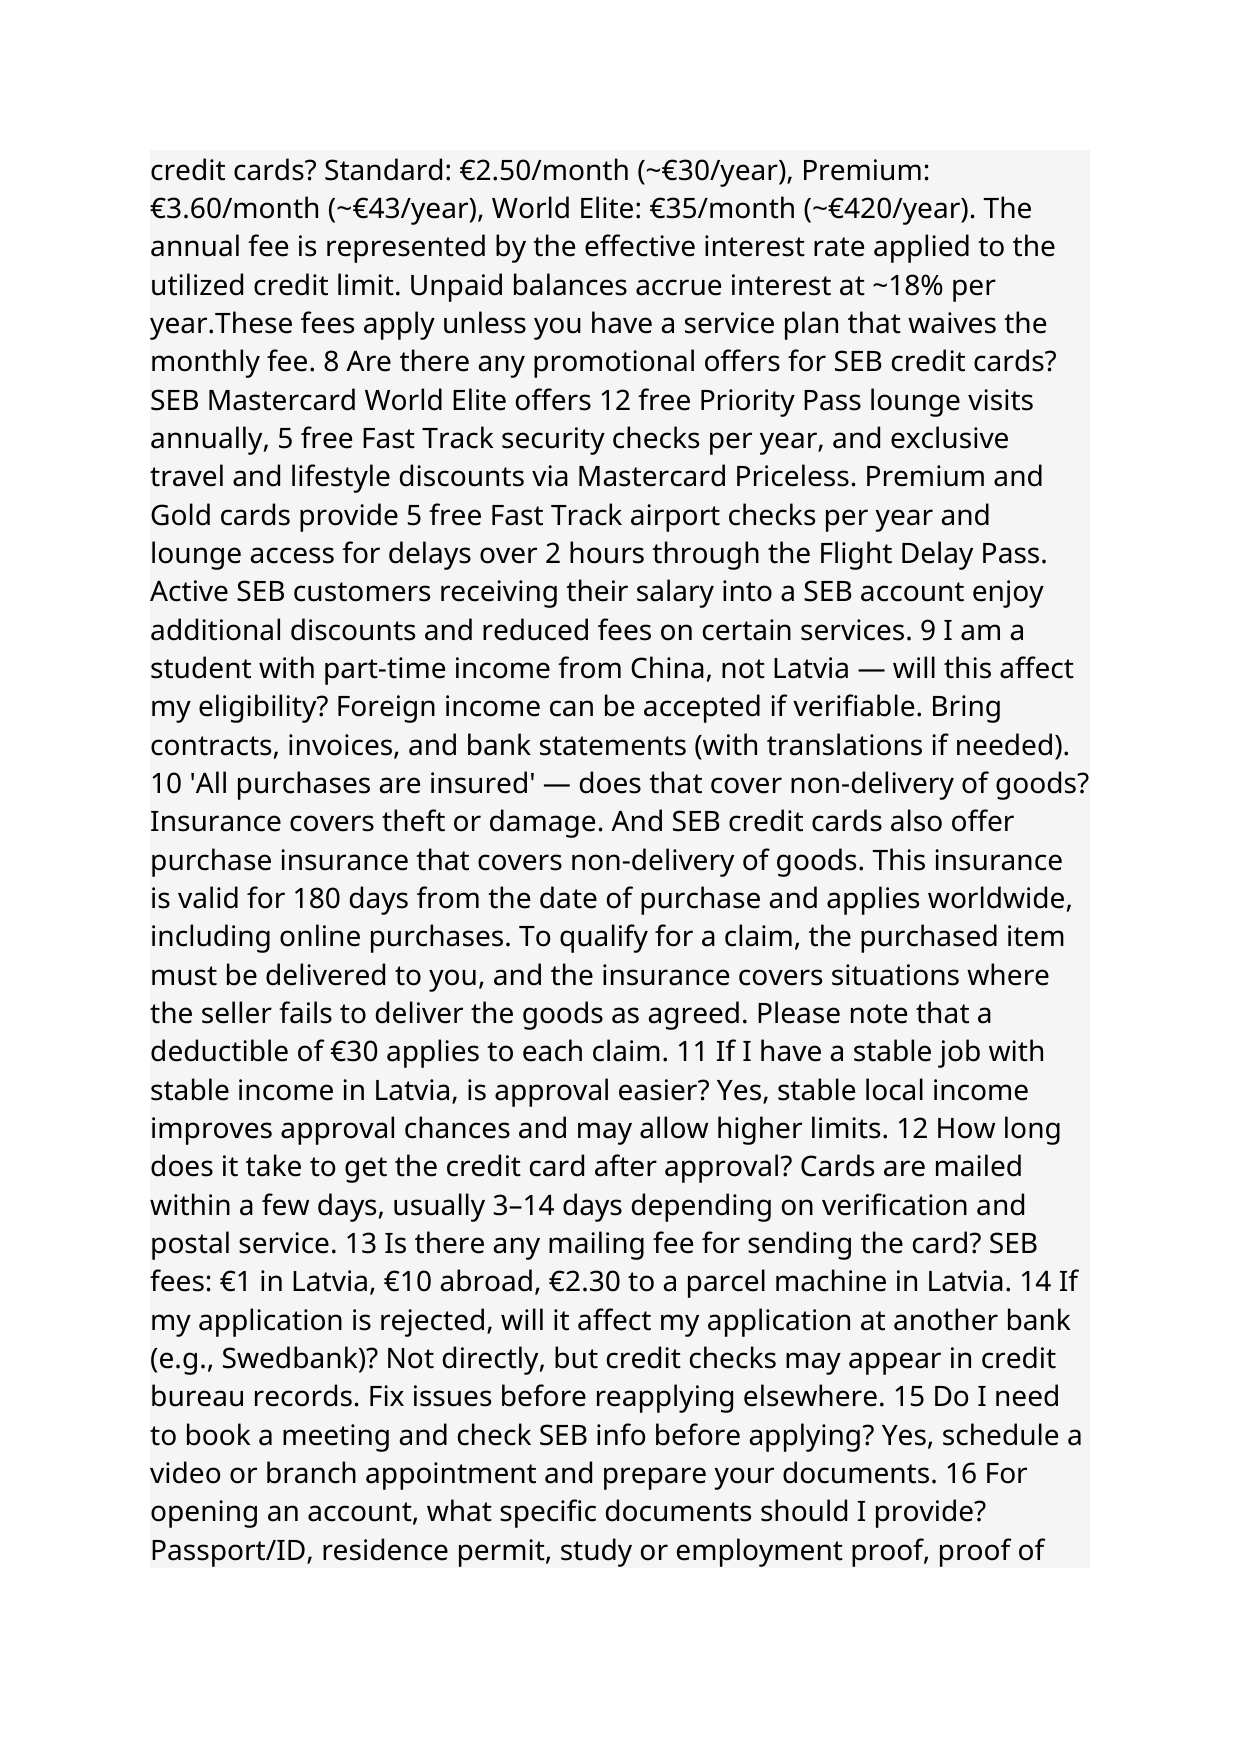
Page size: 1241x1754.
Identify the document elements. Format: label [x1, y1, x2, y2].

text [150, 150, 1090, 1568]
